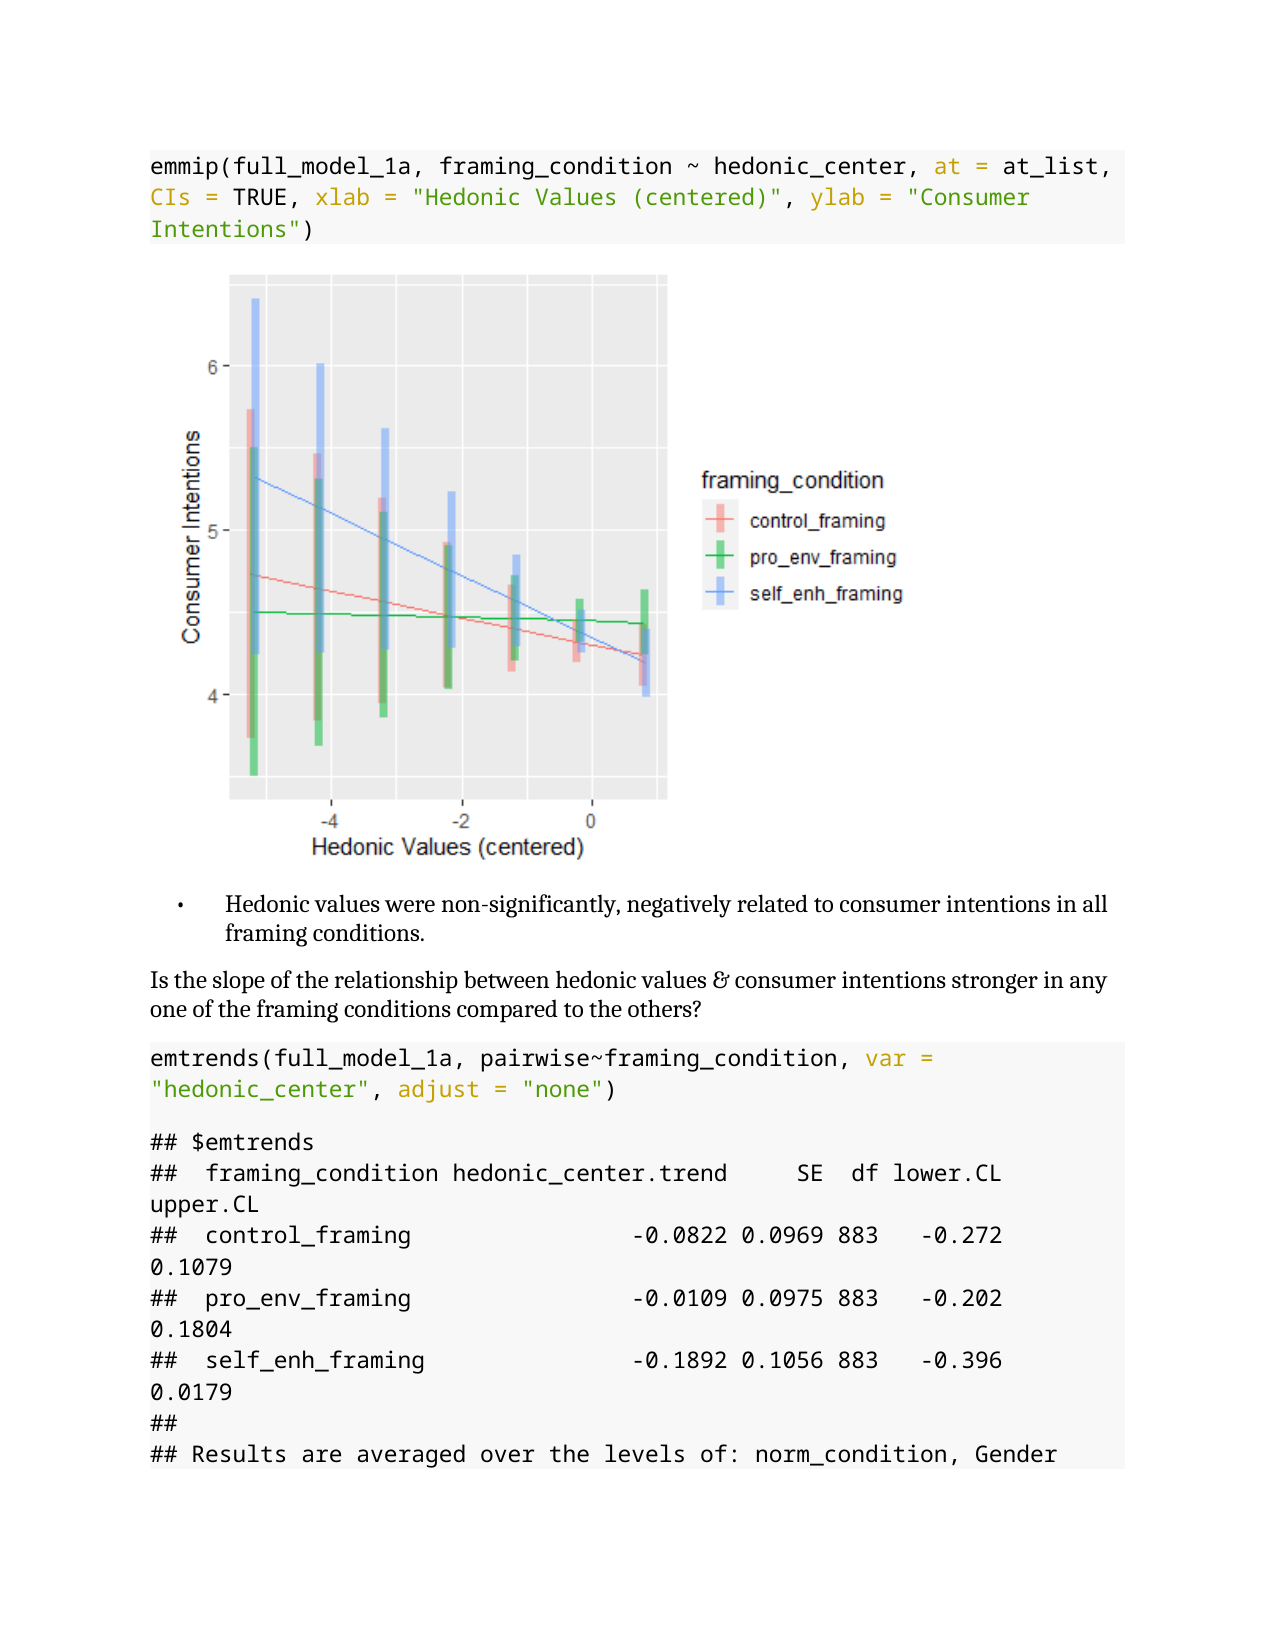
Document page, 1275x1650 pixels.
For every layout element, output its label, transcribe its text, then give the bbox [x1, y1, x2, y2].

text emtrends(full_model_1a, pairwise~framing_condition, var = "hedonic_center", adjust = "none") [150, 1042, 1125, 1105]
picture [168, 264, 927, 871]
text Is the slope of the relationship between hedonic values & consumer intentions stronger in any one of the framing conditions compared to the others? [150, 966, 1125, 1023]
list Hedonic values were non-significantly, negatively related to consumer intentions in all framing conditions. [175, 890, 1125, 947]
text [150, 150, 1125, 244]
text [150, 1126, 1125, 1469]
